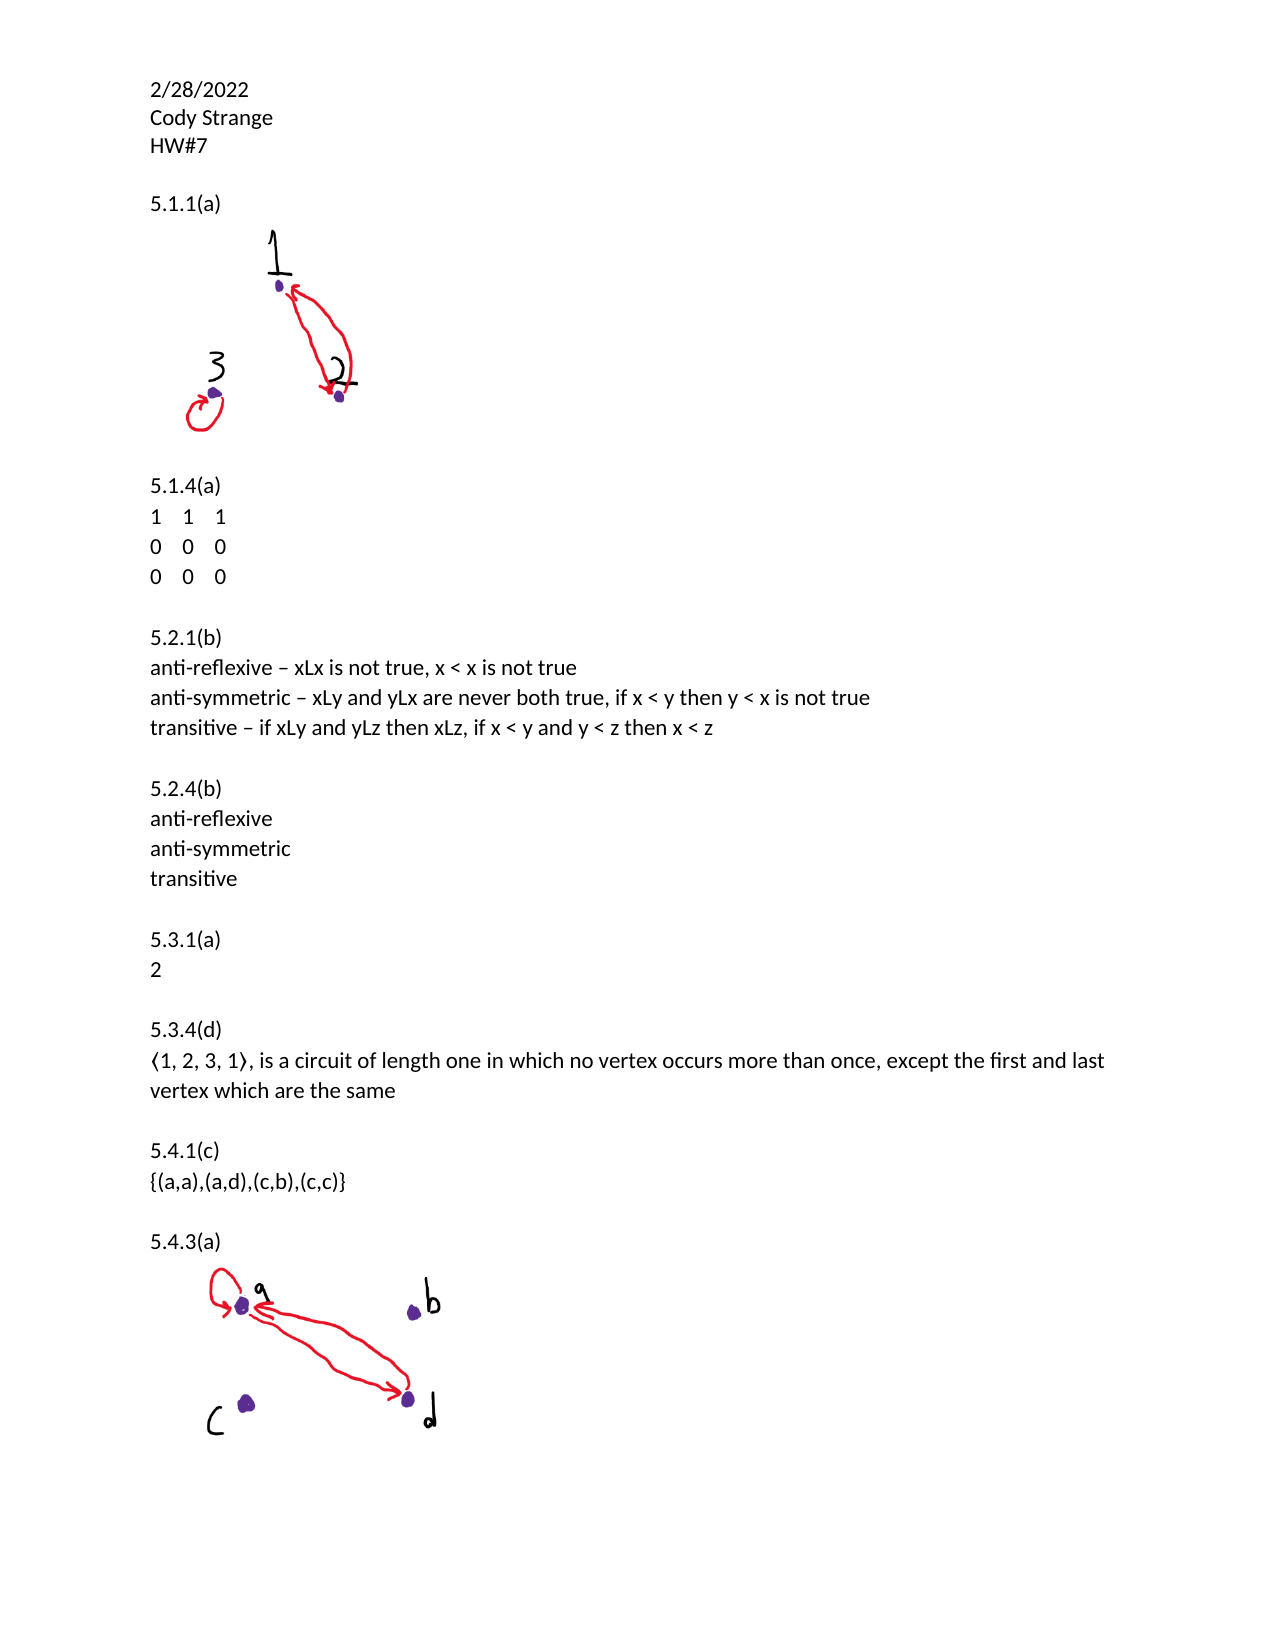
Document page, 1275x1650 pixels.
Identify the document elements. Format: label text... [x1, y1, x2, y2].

text 5.3.4(d) [150, 1015, 1125, 1043]
text {(a,a),(a,d),(c,b),(c,c)} [150, 1167, 1125, 1195]
text 5.1.1(a) [150, 189, 1125, 217]
text 5.1.4(a) [150, 472, 1125, 500]
text 5.2.4(b) [150, 774, 1125, 802]
text transitive – if xLy and yLz then xLz, if x < y and y < z then x < z [150, 713, 1125, 741]
picture [150, 1257, 496, 1486]
text 0 0 0 [150, 562, 1125, 590]
text 5.4.1(c) [150, 1137, 1125, 1165]
text 5.3.1(a) [150, 925, 1125, 953]
text 0 0 0 [150, 532, 1125, 560]
text anti-reflexive – xLx is not true, x < x is not true [150, 653, 1125, 681]
text anti-symmetric – xLy and yLx are never both true, if x < y then y < x is not true [150, 683, 1125, 711]
text anti-reflexive [150, 804, 1125, 832]
text 5.4.3(a) [150, 1227, 1125, 1255]
text ⟨1, 2, 3, 1⟩, is a circuit of length one in which no vertex occurs more than once, except the first and last vertex which are the same [150, 1046, 1125, 1104]
text anti-symmetric [150, 834, 1125, 862]
text transitive [150, 864, 1125, 892]
text 2 [150, 955, 1125, 983]
text 1 1 1 [150, 502, 1125, 530]
text 5.2.1(b) [150, 623, 1125, 651]
picture [150, 219, 414, 440]
